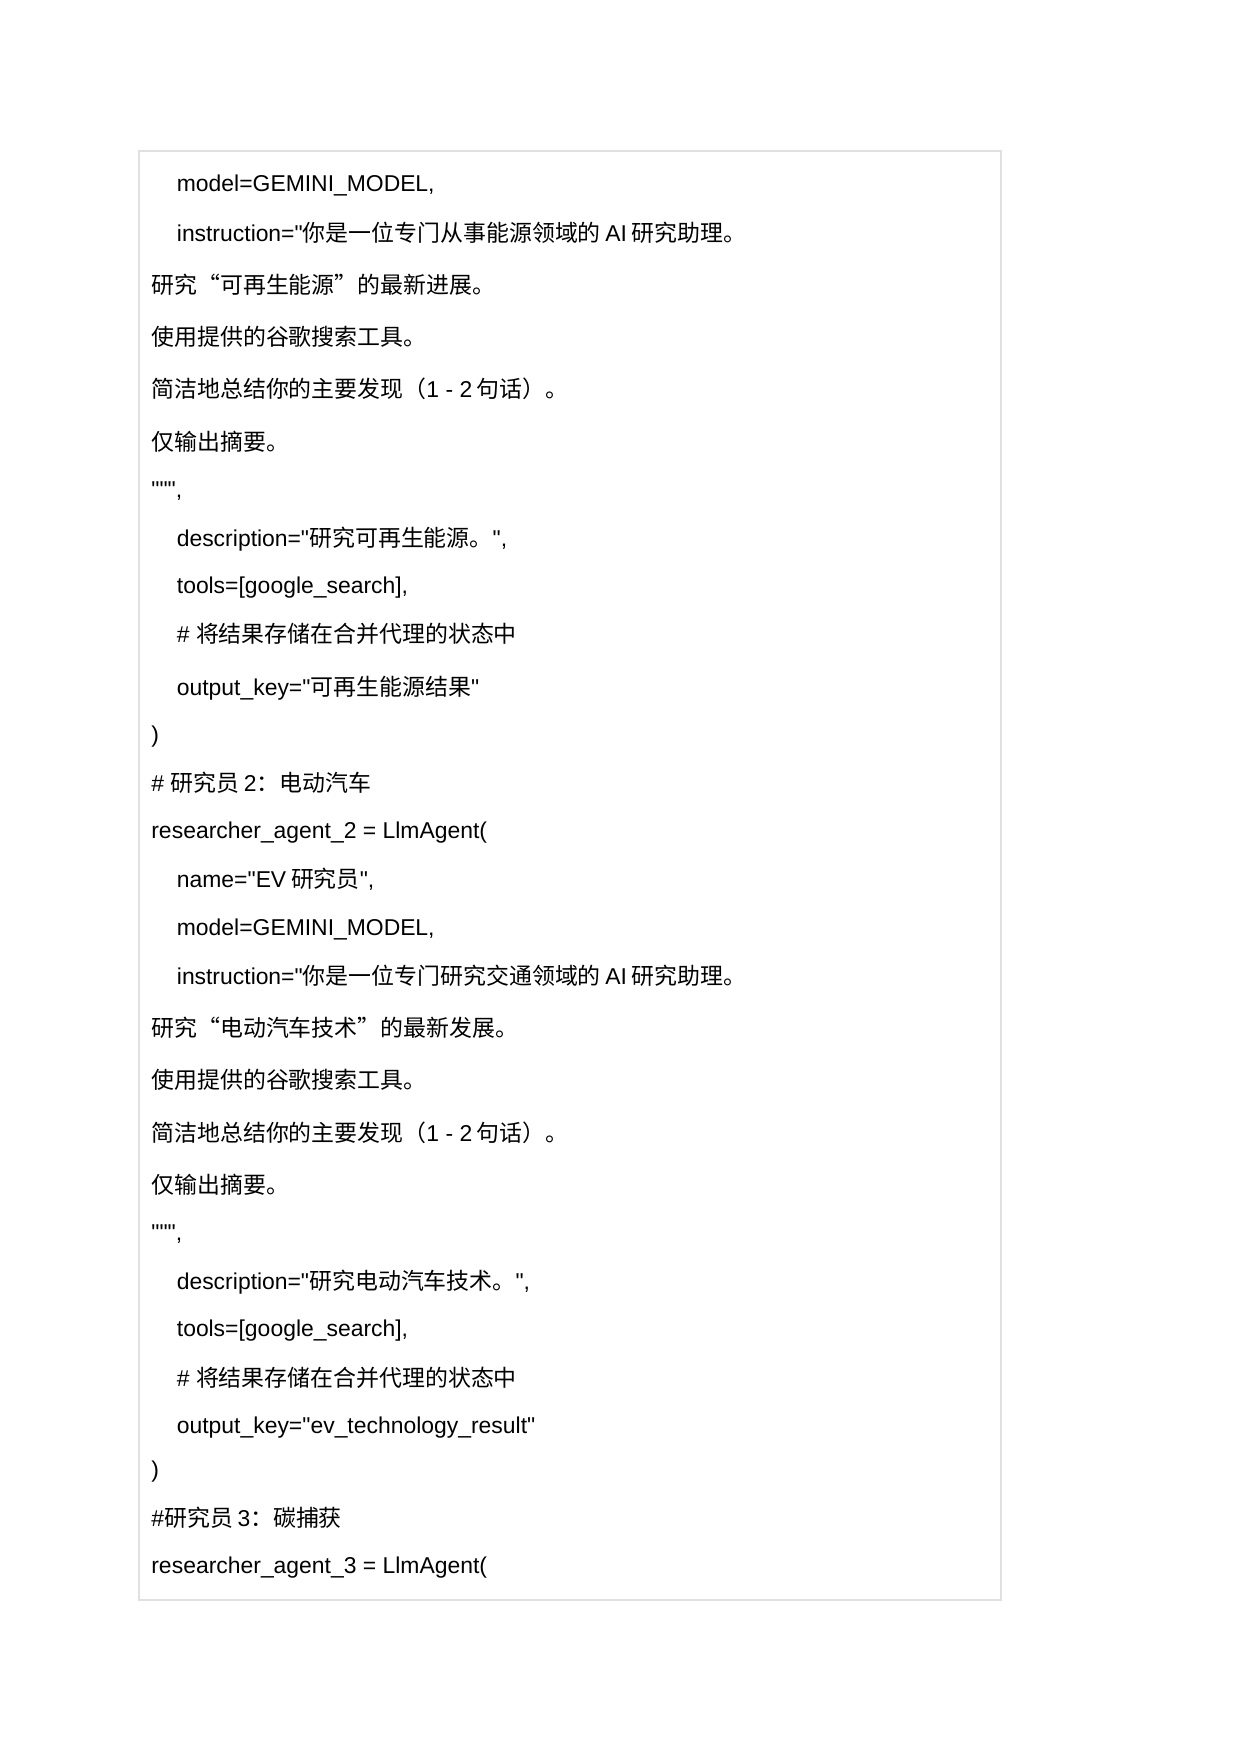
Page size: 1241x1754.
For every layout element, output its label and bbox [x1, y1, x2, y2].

table_header [140, 152, 1000, 1599]
